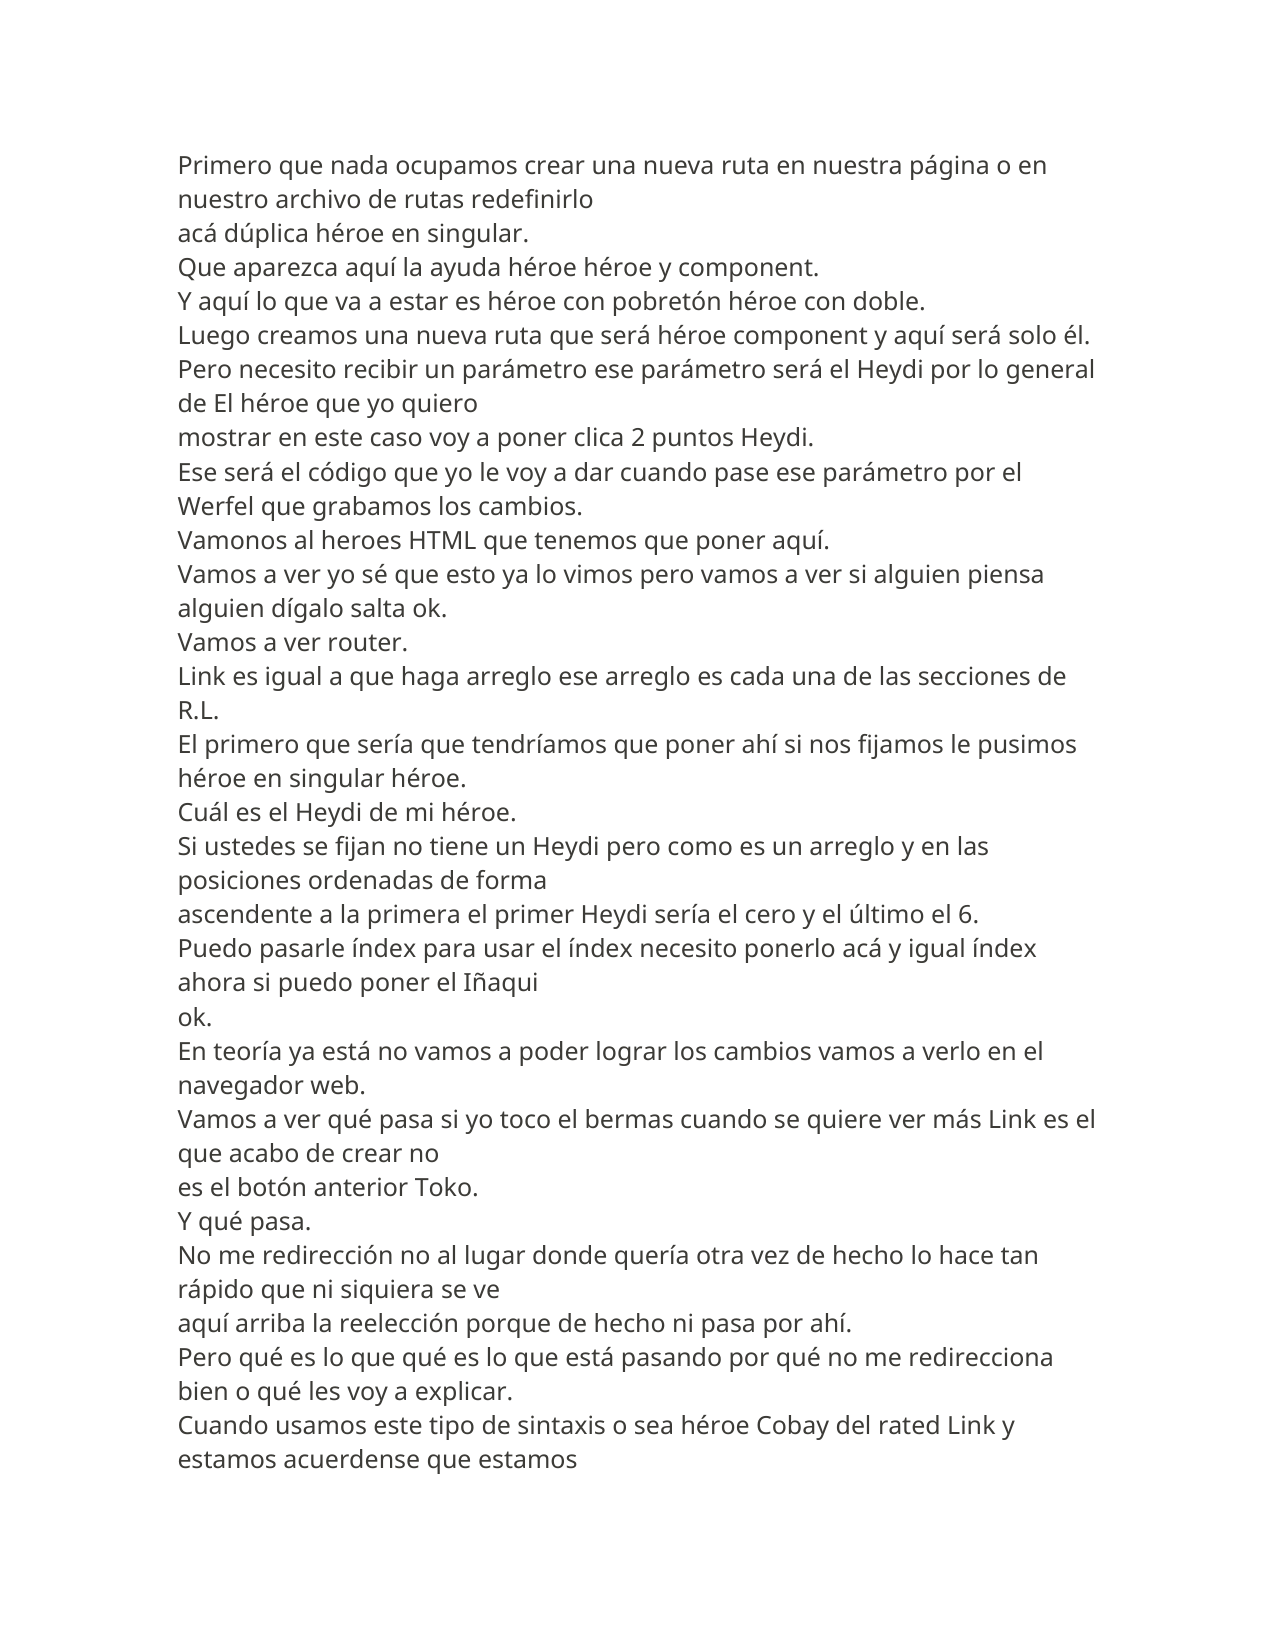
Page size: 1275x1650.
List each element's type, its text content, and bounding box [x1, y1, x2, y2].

text Ese será el código que yo le voy a dar cuando pase ese parámetro por el Werfel que grabamos los cambios. [177, 454, 1098, 522]
text Link es igual a que haga arreglo ese arreglo es cada una de las secciones de R.L. [177, 658, 1098, 727]
text Puedo pasarle índex para usar el índex necesito ponerlo acá y igual índex ahora si puedo poner el Iñaqui [177, 931, 1098, 999]
text Si ustedes se fijan no tiene un Heydi pero como es un arreglo y en las posiciones ordenadas de forma [177, 829, 1098, 897]
text acá dúplica héroe en singular. [177, 216, 1098, 250]
text Cuál es el Heydi de mi héroe. [177, 795, 1098, 829]
text Vamos a ver qué pasa si yo toco el bermas cuando se quiere ver más Link es el que acabo de crear no [177, 1101, 1098, 1169]
text En teoría ya está no vamos a poder lograr los cambios vamos a verlo en el navegador web. [177, 1033, 1098, 1101]
text El primero que sería que tendríamos que poner ahí si nos fijamos le pusimos héroe en singular héroe. [177, 727, 1098, 795]
text mostrar en este caso voy a poner clica 2 puntos Heydi. [177, 420, 1098, 454]
text ascendente a la primera el primer Heydi sería el cero y el último el 6. [177, 897, 1098, 931]
text ok. [177, 999, 1098, 1033]
text No me redirección no al lugar donde quería otra vez de hecho lo hace tan rápido que ni siquiera se ve [177, 1238, 1098, 1306]
text Luego creamos una nueva ruta que será héroe component y aquí será solo él. [177, 318, 1098, 352]
text Vamonos al heroes HTML que tenemos que poner aquí. [177, 522, 1098, 556]
text Vamos a ver router. [177, 624, 1098, 658]
text es el botón anterior Toko. [177, 1169, 1098, 1203]
text Primero que nada ocupamos crear una nueva ruta en nuestra página o en nuestro archivo de rutas redefinirlo [177, 148, 1098, 216]
text Pero necesito recibir un parámetro ese parámetro será el Heydi por lo general de El héroe que yo quiero [177, 352, 1098, 420]
text Pero qué es lo que qué es lo que está pasando por qué no me redirecciona bien o qué les voy a explicar. [177, 1340, 1098, 1408]
text aquí arriba la reelección porque de hecho ni pasa por ahí. [177, 1306, 1098, 1340]
text Cuando usamos este tipo de sintaxis o sea héroe Cobay del rated Link y estamos acuerdense que estamos [177, 1408, 1098, 1476]
text Y aquí lo que va a estar es héroe con pobretón héroe con doble. [177, 284, 1098, 318]
text Vamos a ver yo sé que esto ya lo vimos pero vamos a ver si alguien piensa alguien dígalo salta ok. [177, 556, 1098, 624]
text Y qué pasa. [177, 1203, 1098, 1238]
text Que aparezca aquí la ayuda héroe héroe y component. [177, 250, 1098, 284]
